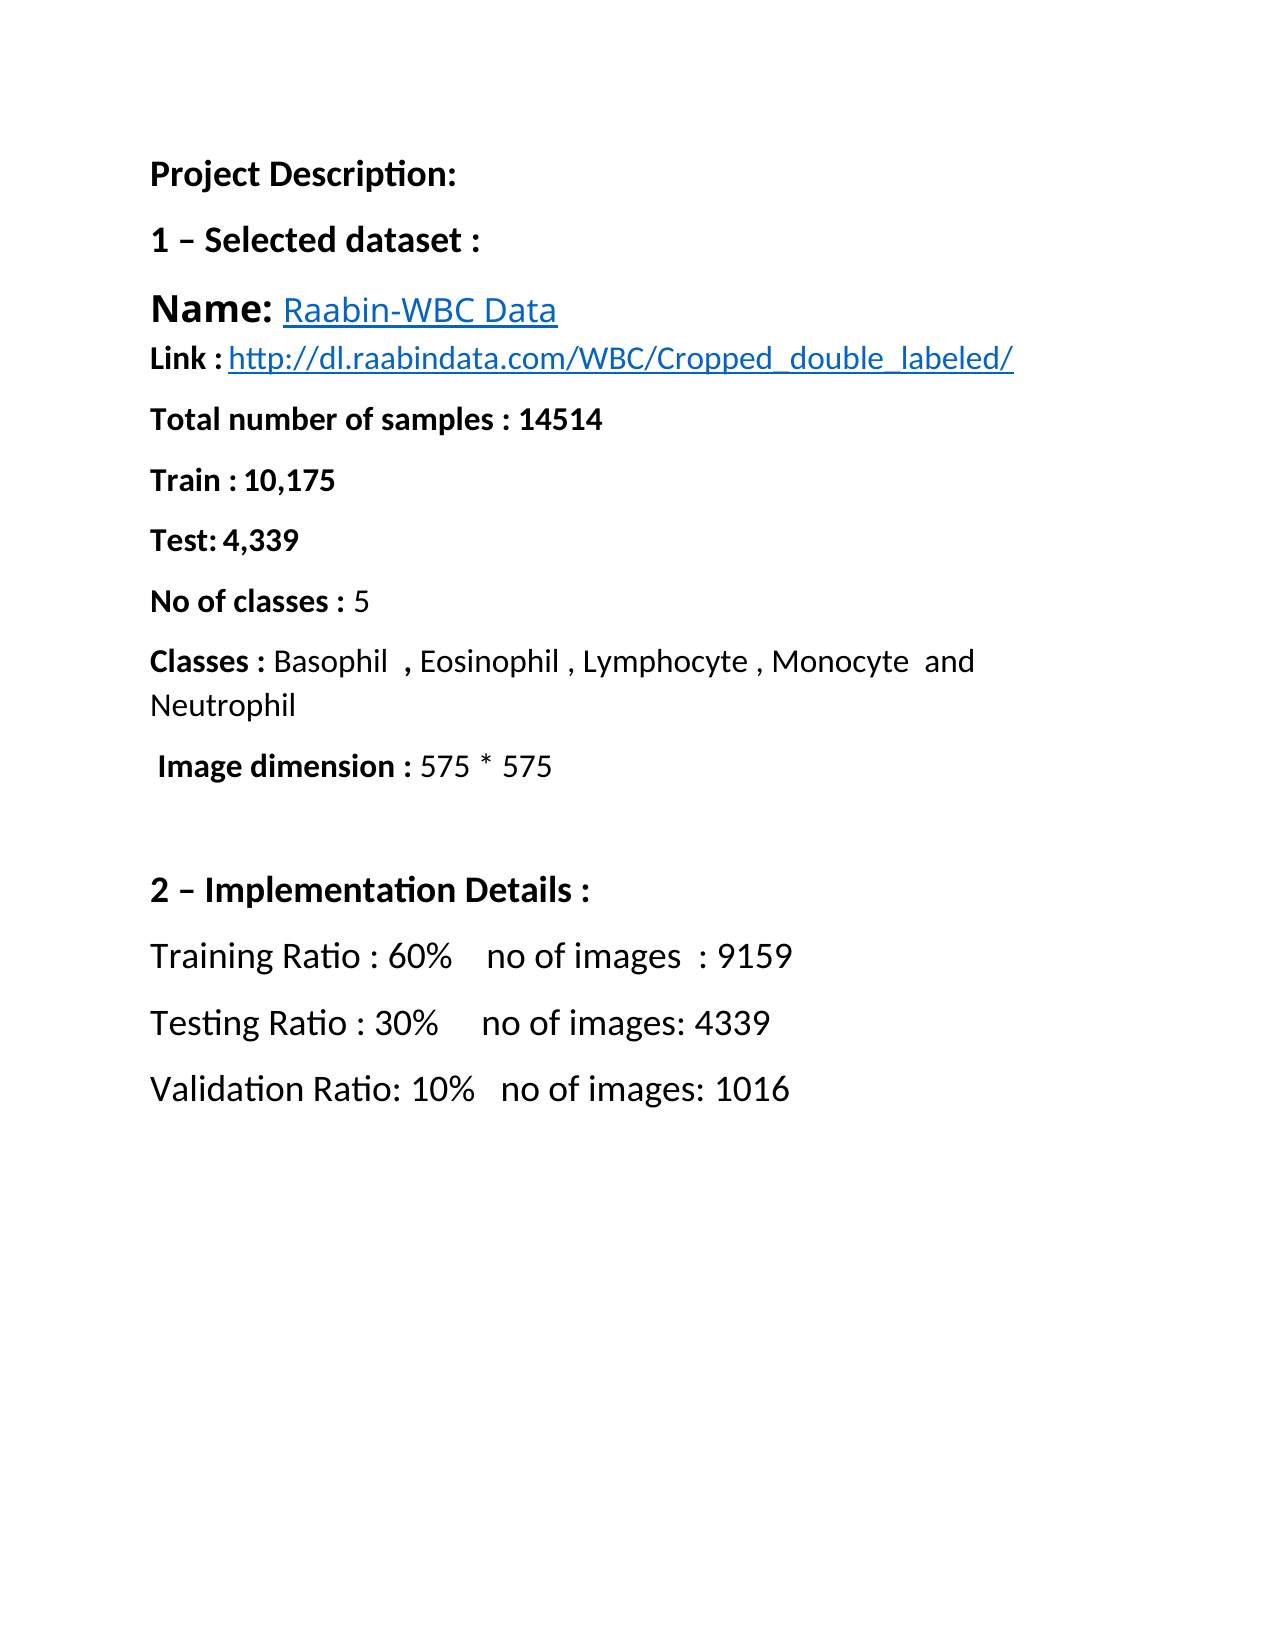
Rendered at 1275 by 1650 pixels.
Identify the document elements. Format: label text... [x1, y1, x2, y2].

text Classes : Basophil , Eosinophil , Lymphocyte , Monocyte and Neutrophil [150, 641, 1125, 725]
text Image dimension : 575 * 575 [150, 745, 1125, 786]
text Total number of samples : 14514 [150, 398, 1125, 439]
text Train : 10,175 [150, 459, 1125, 499]
text Training Ratio : 60% no of images : 9159 [150, 932, 1125, 978]
text No of classes : 5 [150, 580, 1125, 621]
subtitle Name: Raabin-WBC Data [150, 282, 1125, 333]
text 2 – Implementation Details : [150, 866, 1125, 912]
text Link : http://dl.raabindata.com/WBC/Cropped_double_labeled/ [150, 337, 1125, 378]
text Test: 4,339 [150, 519, 1125, 560]
text Project Description: [150, 150, 1125, 196]
text 1 – Selected dataset : [150, 216, 1125, 262]
text Testing Ratio : 30% no of images: 4339 [150, 999, 1125, 1044]
text Validation Ratio: 10% no of images: 1016 [150, 1065, 1125, 1111]
